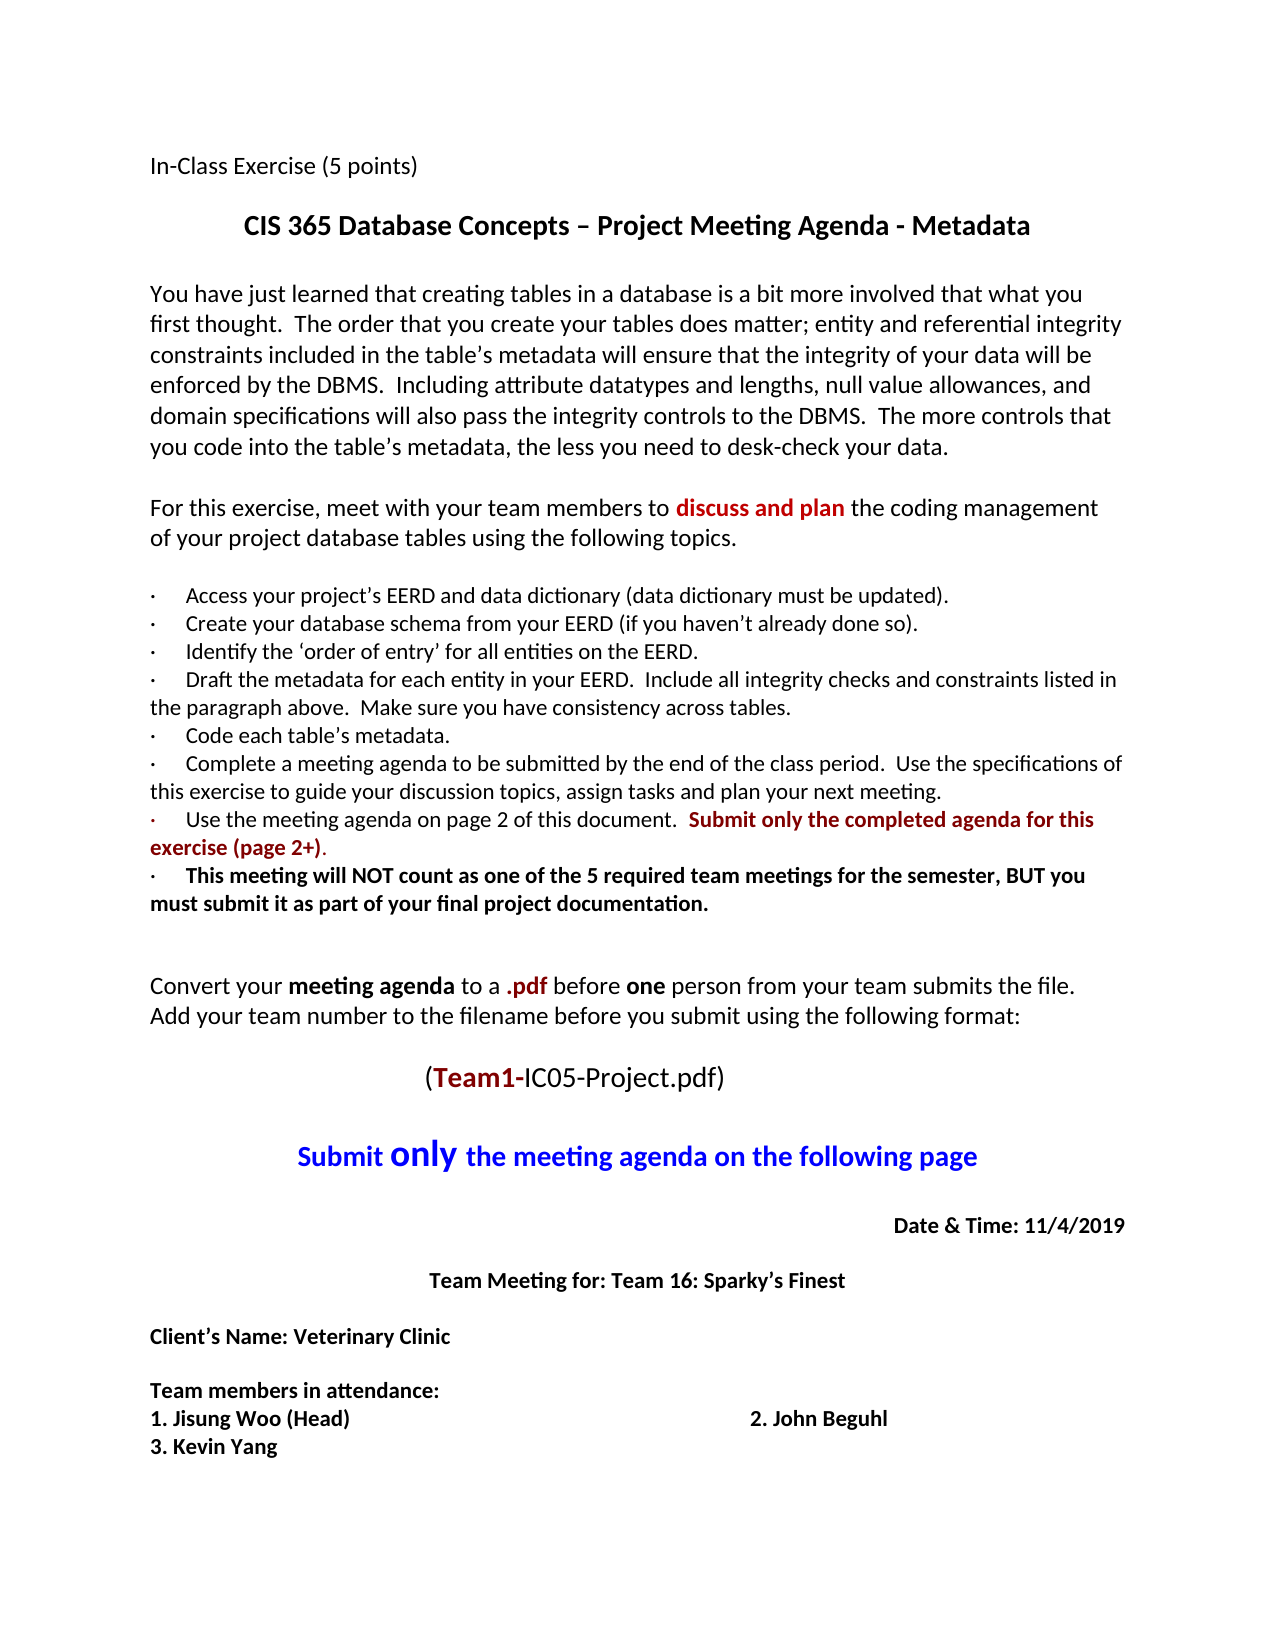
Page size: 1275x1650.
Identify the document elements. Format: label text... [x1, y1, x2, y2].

text · This meeting will NOT count as one of the 5 required team meetings for the semester, BUT you must submit it as part of your final project documentation. [150, 861, 1125, 917]
text Submit only the meeting agenda on the following page [150, 1130, 1125, 1176]
text Convert your meeting agenda to a .pdf before one person from your team submits the file. Add your team number to the filename before you submit using the following format: [150, 970, 1125, 1031]
text · Identify the ‘order of entry’ for all entities on the EERD. [150, 637, 1125, 665]
text · Code each table’s metadata. [150, 721, 1125, 749]
text You have just learned that creating tables in a database is a bit more involved that what you first thought. The order that you create your tables does matter; entity and referential integrity constraints included in the table’s metadata will ensure that the integrity of your data will be enforced by the DBMS. Including attribute datatypes and lengths, null value allowances, and domain specifications will also pass the integrity controls to the DBMS. The more controls that you code into the table’s metadata, the less you need to desk-check your data. [150, 278, 1125, 461]
text Team Meeting for: Team 16: Sparky’s Finest [150, 1266, 1125, 1294]
text 1. Jisung Woo (Head) 2. John Beguhl [150, 1404, 1125, 1432]
text · Access your project’s EERD and data dictionary (data dictionary must be updated). [150, 581, 1125, 609]
text · Create your database schema from your EERD (if you haven’t already done so). [150, 609, 1125, 637]
text In-Class Exercise (5 points) [150, 150, 1125, 181]
text 3. Kevin Yang [150, 1432, 1125, 1460]
text · Use the meeting agenda on page 2 of this document. Submit only the completed agenda for this exercise (page 2+). [150, 805, 1125, 861]
text For this exercise, meet with your team members to discuss and plan the coding management of your project database tables using the following topics. [150, 492, 1125, 553]
text Team members in attendance: [150, 1376, 1125, 1404]
text · Draft the metadata for each entity in your EERD. Include all integrity checks and constraints listed in the paragraph above. Make sure you have consistency across tables. [150, 665, 1125, 721]
text · Complete a meeting agenda to be submitted by the end of the class period. Use the specifications of this exercise to guide your discussion topics, assign tasks and plan your next meeting. [150, 749, 1125, 805]
text CIS 365 Database Concepts – Project Meeting Agenda - Metadata [150, 207, 1125, 242]
text Date & Time: 11/4/2019 [150, 1212, 1125, 1239]
text (Team1-IC05-Project.pdf) [150, 1059, 1125, 1094]
text Client’s Name: Veterinary Clinic [150, 1322, 1125, 1350]
